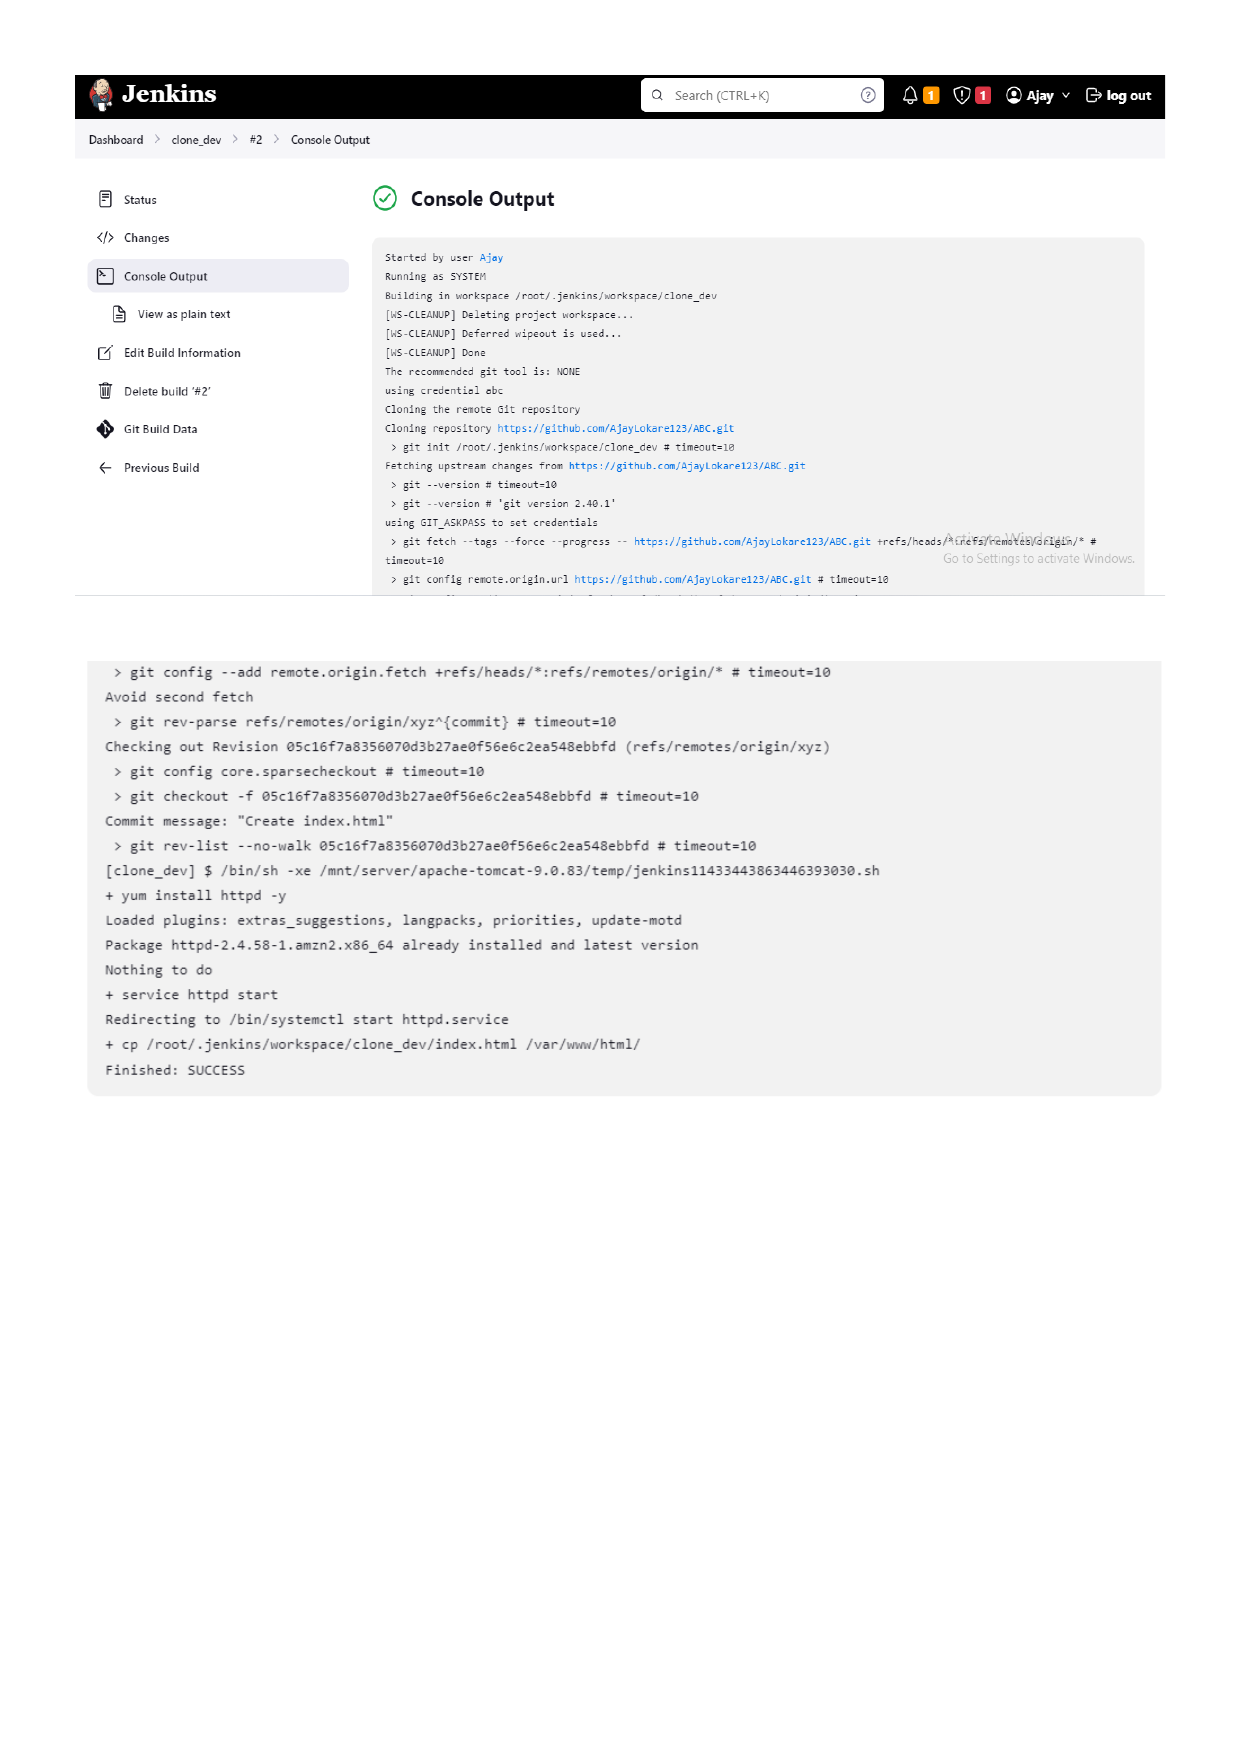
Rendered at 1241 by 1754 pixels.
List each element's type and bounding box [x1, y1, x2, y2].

picture [75, 75, 1166, 596]
picture [75, 661, 1166, 1103]
